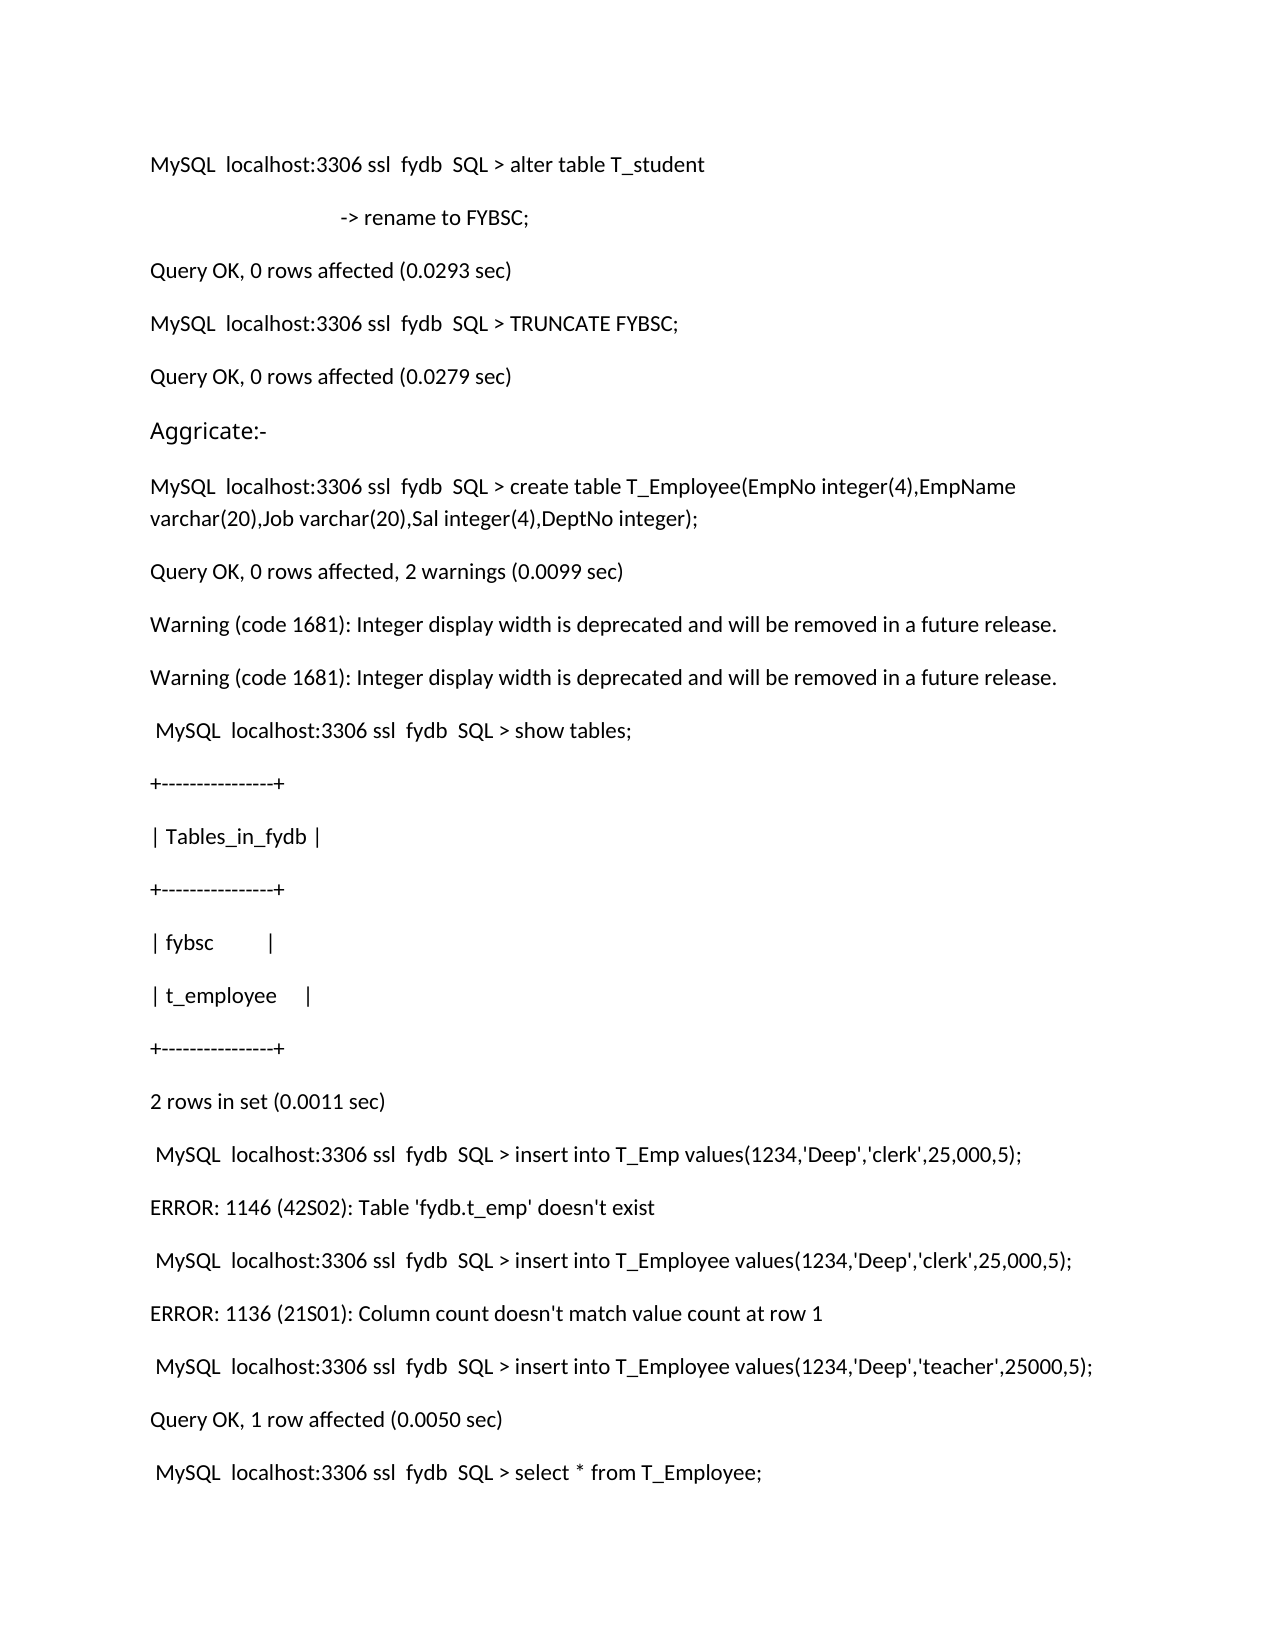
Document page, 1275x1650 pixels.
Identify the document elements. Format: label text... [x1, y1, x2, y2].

text MySQL localhost:3306 ssl fydb SQL > show tables; [150, 716, 1125, 744]
text MySQL localhost:3306 ssl fydb SQL > insert into T_Employee values(1234,'Deep','teacher',25000,5); [150, 1352, 1125, 1380]
text MySQL localhost:3306 ssl fydb SQL > alter table T_student [150, 150, 1125, 178]
text MySQL localhost:3306 ssl fydb SQL > insert into T_Employee values(1234,'Deep','clerk',25,000,5); [150, 1246, 1125, 1274]
text MySQL localhost:3306 ssl fydb SQL > insert into T_Emp values(1234,'Deep','clerk',25,000,5); [150, 1140, 1125, 1168]
text +----------------+ [150, 875, 1125, 903]
text +----------------+ [150, 1034, 1125, 1062]
text Aggricate:- [150, 415, 1125, 446]
text Query OK, 1 row affected (0.0050 sec) [150, 1405, 1125, 1433]
text MySQL localhost:3306 ssl fydb SQL > TRUNCATE FYBSC; [150, 309, 1125, 337]
text MySQL localhost:3306 ssl fydb SQL > create table T_Employee(EmpNo integer(4),EmpName varchar(20),Job varchar(20),Sal integer(4),DeptNo integer); [150, 472, 1125, 532]
text 2 rows in set (0.0011 sec) [150, 1087, 1125, 1115]
text | t_employee | [150, 981, 1125, 1009]
text MySQL localhost:3306 ssl fydb SQL > select * from T_Employee; [150, 1458, 1125, 1486]
text | fybsc | [150, 928, 1125, 956]
text -> rename to FYBSC; [150, 203, 1125, 231]
text +----------------+ [150, 769, 1125, 797]
text Warning (code 1681): Integer display width is deprecated and will be removed in a future release. [150, 610, 1125, 638]
text Warning (code 1681): Integer display width is deprecated and will be removed in a future release. [150, 663, 1125, 691]
text ERROR: 1136 (21S01): Column count doesn't match value count at row 1 [150, 1299, 1125, 1327]
text Query OK, 0 rows affected, 2 warnings (0.0099 sec) [150, 557, 1125, 585]
text | Tables_in_fydb | [150, 822, 1125, 850]
text ERROR: 1146 (42S02): Table 'fydb.t_emp' doesn't exist [150, 1193, 1125, 1221]
text Query OK, 0 rows affected (0.0293 sec) [150, 256, 1125, 284]
text Query OK, 0 rows affected (0.0279 sec) [150, 362, 1125, 390]
